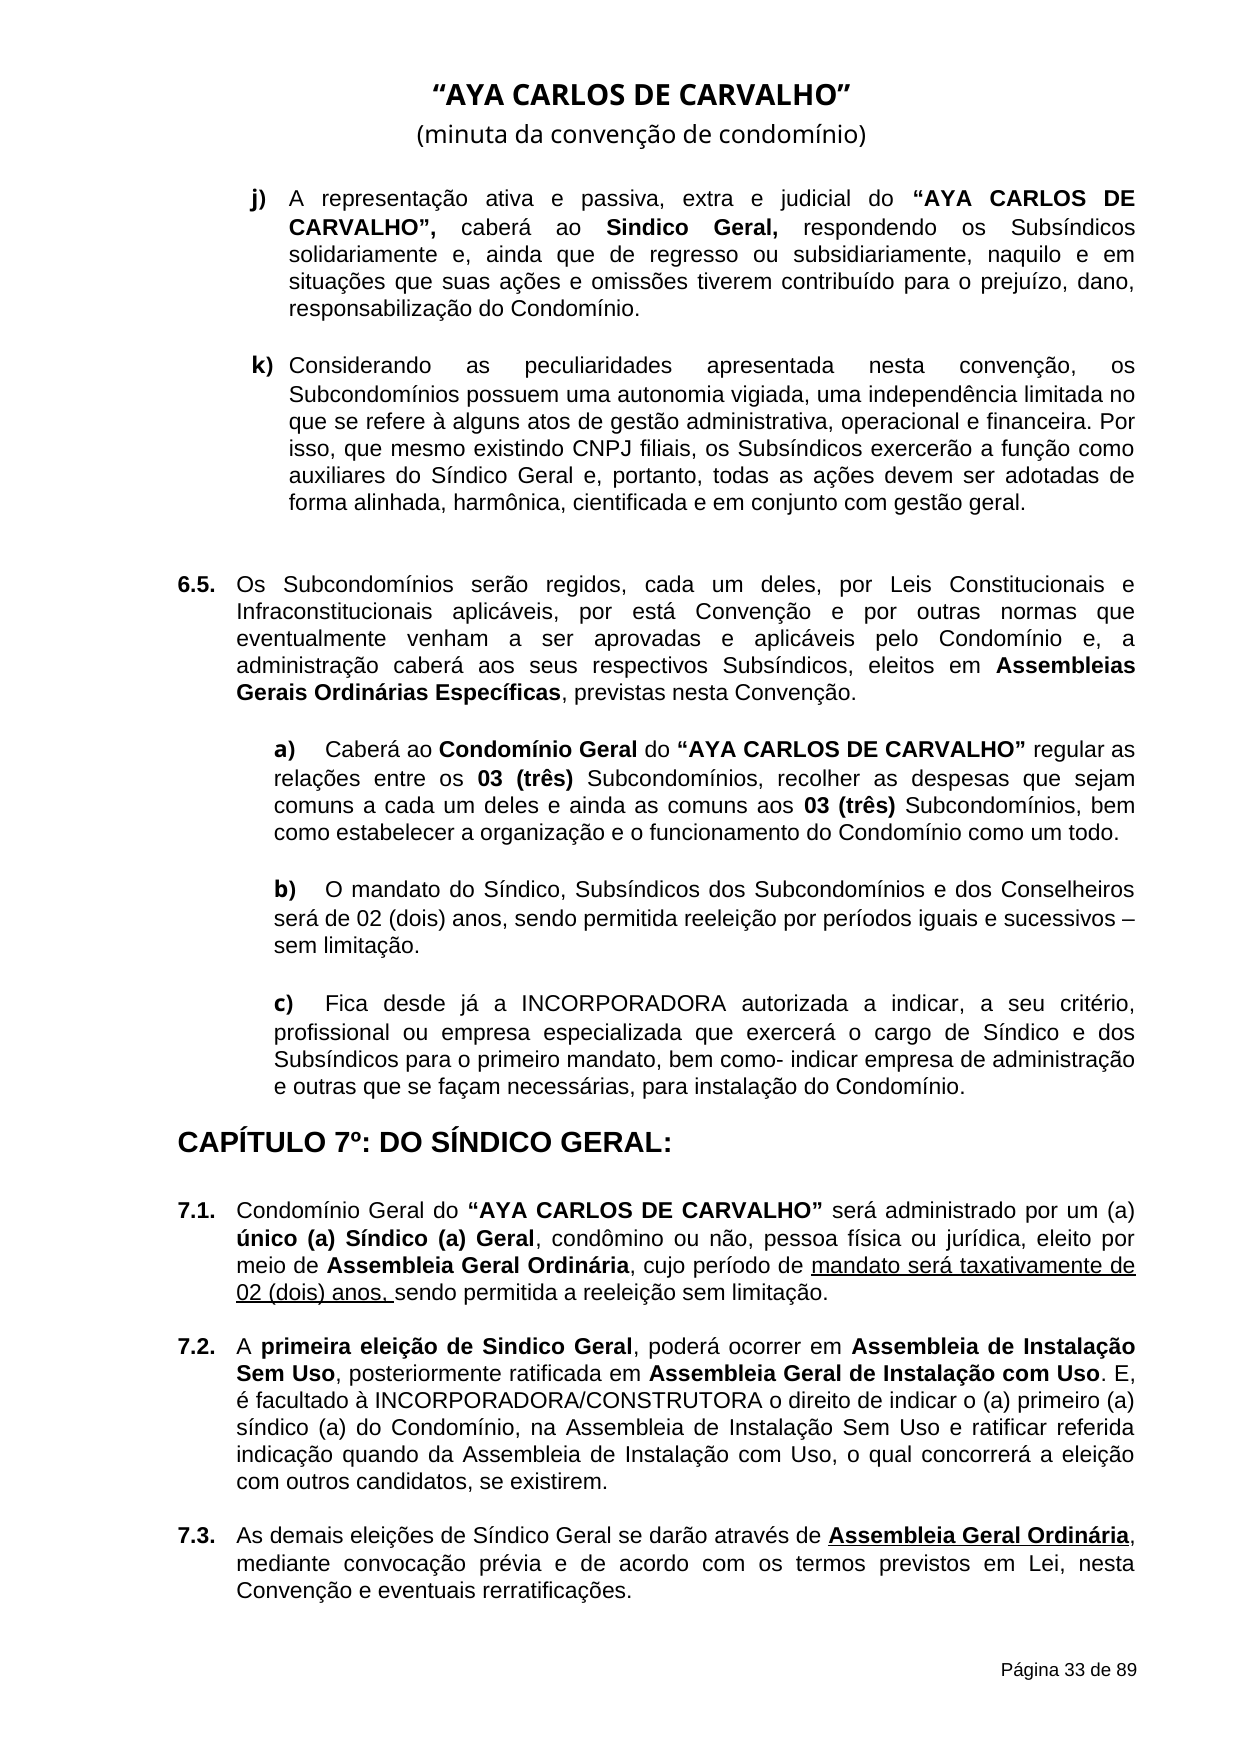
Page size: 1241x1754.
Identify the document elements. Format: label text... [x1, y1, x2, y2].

list A representação ativa e passiva, extra e judicial do “AYA CARLOS DE CARVALHO”, caberá ao Sindico Geral, respondendo os Subsíndicos solidariamente e, ainda que de regresso ou subsidiariamente, naquilo e em situações que suas ações e omissões tiverem contribuído para o prejuízo, dano, responsabilização do Condomínio. [251, 182, 1136, 321]
subtitle CAPÍTULO 7º: DO SÍNDICO GERAL: [177, 1125, 1106, 1158]
list Condomínio Geral do “AYA CARLOS DE CARVALHO” será administrado por um (a) único (a) Síndico (a) Geral, condômino ou não, pessoa física ou jurídica, eleito por meio de Assembleia Geral Ordinária, cujo período de mandato será taxativamente de 02 (dois) anos, sendo permitida a reeleição sem limitação. [177, 1197, 1136, 1305]
list Fica desde já a INCORPORADORA autorizada a indicar, a seu critério, profissional ou empresa especializada que exercerá o cargo de Síndico e dos Subsíndicos para o primeiro mandato, bem como- indicar empresa de administração e outras que se façam necessárias, para instalação do Condomínio. [274, 987, 1136, 1099]
list As demais eleições de Síndico Geral se darão através de Assembleia Geral Ordinária, mediante convocação prévia e de acordo com os termos previstos em Lei, nesta Convenção e eventuais rerratificações. [177, 1522, 1136, 1603]
list O mandato do Síndico, Subsíndicos dos Subcondomínios e dos Conselheiros será de 02 (dois) anos, sendo permitida reeleição por períodos iguais e sucessivos – sem limitação. [274, 873, 1136, 959]
list A primeira eleição de Sindico Geral, poderá ocorrer em Assembleia de Instalação Sem Uso, posteriormente ratificada em Assembleia Geral de Instalação com Uso. E, é facultado à INCORPORADORA/CONSTRUTORA o direito de indicar o (a) primeiro (a) síndico (a) do Condomínio, na Assembleia de Instalação Sem Uso e ratificar referida indicação quando da Assembleia de Instalação com Uso, o qual concorrerá a eleição com outros candidatos, se existirem. [177, 1333, 1136, 1495]
list Considerando as peculiaridades apresentada nesta convenção, os Subcondomínios possuem uma autonomia vigiada, uma independência limitada no que se refere à alguns atos de gestão administrativa, operacional e financeira. Por isso, que mesmo existindo CNPJ filiais, os Subsíndicos exercerão a função como auxiliares do Síndico Geral e, portanto, todas as ações devem ser adotadas de forma alinhada, harmônica, cientificada e em conjunto com gestão geral. [251, 349, 1136, 516]
list Caberá ao Condomínio Geral do “AYA CARLOS DE CARVALHO” regular as relações entre os 03 (três) Subcondomínios, recolher as despesas que sejam comuns a cada um deles e ainda as comuns aos 03 (três) Subcondomínios, bem como estabelecer a organização e o funcionamento do Condomínio como um todo. [274, 733, 1136, 846]
list Os Subcondomínios serão regidos, cada um deles, por Leis Constitucionais e Infraconstitucionais aplicáveis, por está Convenção e por outras normas que eventualmente venham a ser aprovadas e aplicáveis pelo Condomínio e, a administração caberá aos seus respectivos Subsíndicos, eleitos em Assembleias Gerais Ordinárias Específicas, previstas nesta Convenção. [177, 571, 1136, 705]
